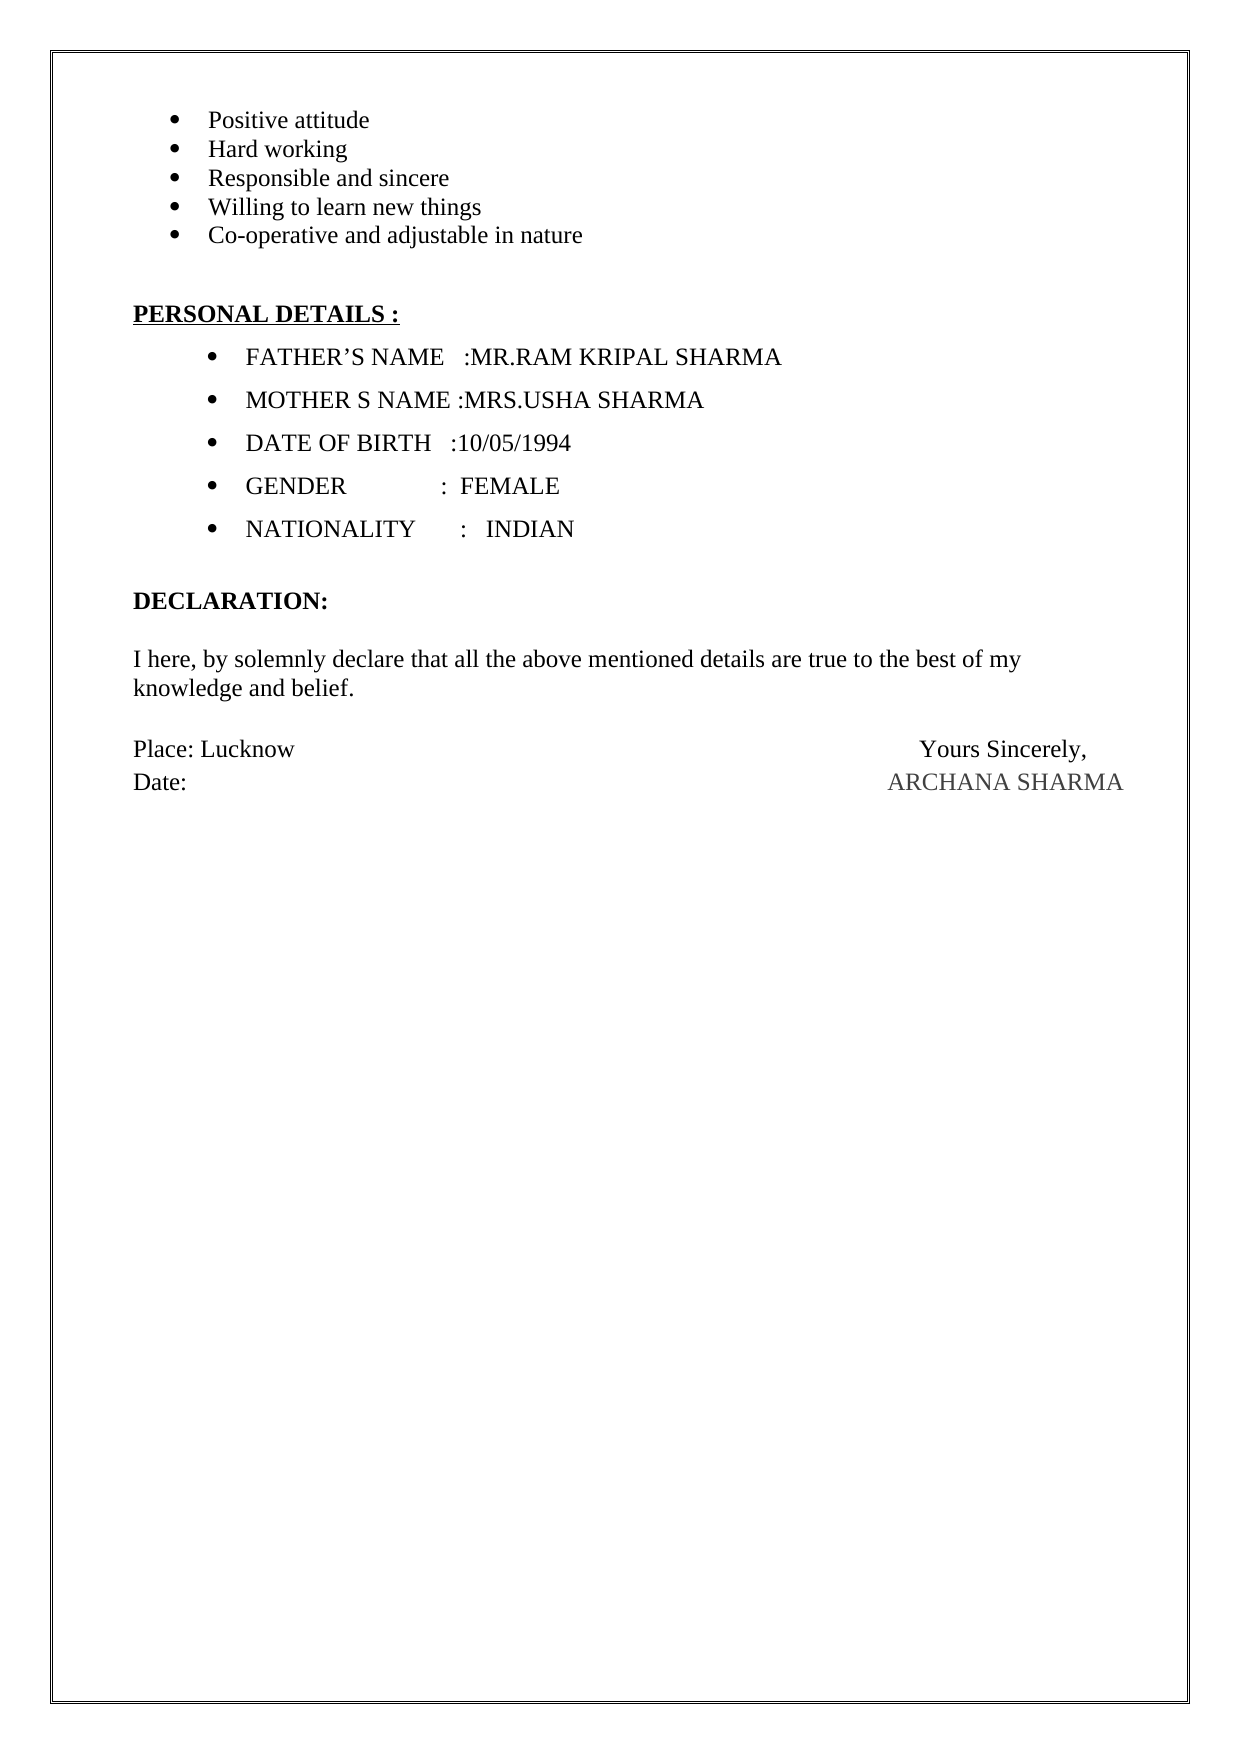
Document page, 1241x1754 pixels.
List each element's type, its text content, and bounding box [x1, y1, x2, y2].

text Date: ARCHANA SHARMA [133, 767, 1137, 796]
list FATHER’S NAME :MR.RAM KRIPAL SHARMA [208, 342, 1137, 371]
list Willing to learn new things [170, 192, 1137, 221]
list Co-operative and adjustable in nature [170, 221, 1137, 249]
text Place: Lucknow Yours Sincerely, [133, 734, 1137, 763]
list MOTHER S NAME :MRS.USHA SHARMA [208, 385, 1137, 414]
list GENDER : FEMALE [208, 471, 1137, 500]
text I here, by solemnly declare that all the above mentioned details are true to the best of my knowledge and belief. [133, 644, 1137, 701]
text DECLARATION: [133, 586, 1137, 615]
list Hard working [170, 134, 1137, 163]
list Responsible and sincere [170, 163, 1137, 192]
text PERSONAL DETAILS : [133, 299, 1137, 328]
list Positive attitude [170, 106, 1137, 134]
list NATIONALITY : INDIAN [208, 514, 1137, 543]
list DATE OF BIRTH :10/05/1994 [208, 428, 1137, 457]
